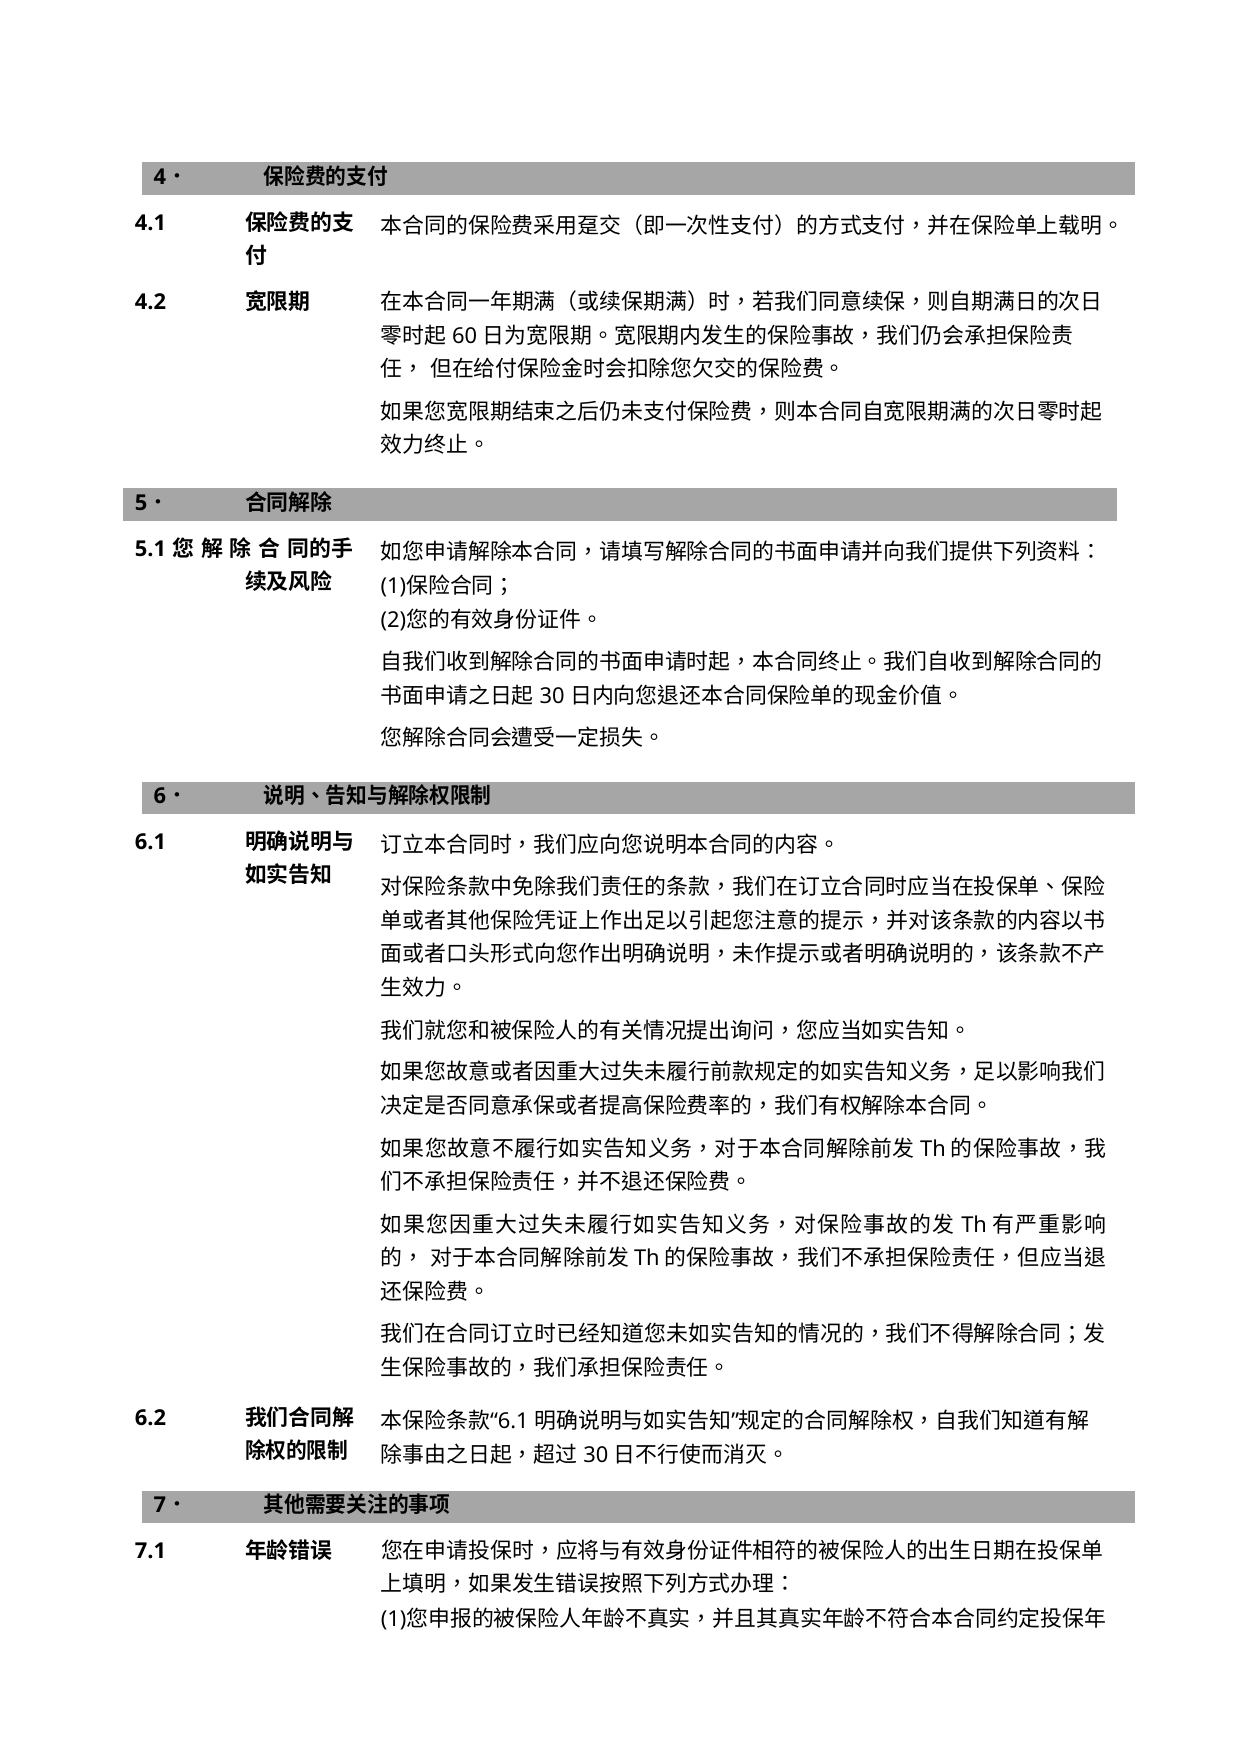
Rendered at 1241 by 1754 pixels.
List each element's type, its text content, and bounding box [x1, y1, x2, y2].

text (1)您申报的被保险人年龄不真实，并且其真实年龄不符合本合同约定投保年 [381, 1603, 1128, 1632]
text 5.1 您 解 除 合 同的手续及风险 [134, 533, 354, 596]
text (2)您的有效身份证件。 [380, 604, 1128, 634]
text 对保险条款中免除我们责任的条款，我们在订立合同时应当在投保单、保险单或者其他保险凭证上作出足以引起您注意的提示，并对该条款的内容以书面或者口头形式向您作出明确说明，未作提示或者明确说明的，该条款不产生效力。 [380, 871, 1106, 1002]
text 您解除合同会遭受一定损失。 [380, 722, 1128, 752]
text 自我们收到解除合同的书面申请时起，本合同终止。我们自收到解除合同的书面申请之日起 30 日内向您退还本合同保险单的现金价值。 [380, 646, 1106, 709]
list 明确说明与如实告知 [134, 826, 354, 889]
text 我们就您和被保险人的有关情况提出询问，您应当如实告知。 [380, 1014, 1128, 1044]
list 宽限期 在本合同一年期满（或续保期满）时，若我们同意续保，则自期满日的次日 零时起 60 日为宽限期。宽限期内发生的保险事故，我们仍会承担保险责任， 但在给付保险金时会扣除您欠交的保险费。 [134, 286, 1114, 383]
subtitle 我们合同解除权的限制 [134, 1402, 354, 1465]
text 如您申请解除本合同，请填写解除合同的书面申请并向我们提供下列资料： (1)保险合同； [380, 536, 1104, 600]
text 如果您故意不履行如实告知义务，对于本合同解除前发Th的保险事故，我们不承担保险责任，并不退还保险费。 [380, 1132, 1106, 1196]
text 订立本合同时，我们应向您说明本合同的内容。 [380, 829, 1128, 859]
text 本合同的保险费采用趸交（即一次性支付）的方式支付，并在保险单上载明。 [380, 210, 1128, 240]
list 保险费的支付 [134, 207, 354, 270]
text 如果您因重大过失未履行如实告知义务，对保险事故的发Th有严重影响的， 对于本合同解除前发Th的保险事故，我们不承担保险责任，但应当退还保险费。 [380, 1209, 1106, 1306]
list 年龄错误 您在申请投保时，应将与有效身份证件相符的被保险人的出生日期在投保单 上填明，如果发生错误按照下列方式办理： [134, 1534, 1106, 1598]
text 如果您故意或者因重大过失未履行前款规定的如实告知义务，足以影响我们决定是否同意承保或者提高保险费率的，我们有权解除本合同。 [380, 1056, 1106, 1120]
text 本保险条款“6.1 明确说明与如实告知”规定的合同解除权，自我们知道有解除事由之日起，超过 30 日不行使而消灭。 [380, 1405, 1106, 1469]
text 如果您宽限期结束之后仍未支付保险费，则本合同自宽限期满的次日零时起效力终止。 [381, 396, 1106, 459]
text 我们在合同订立时已经知道您未如实告知的情况的，我们不得解除合同；发生保险事故的，我们承担保险责任。 [380, 1318, 1106, 1382]
